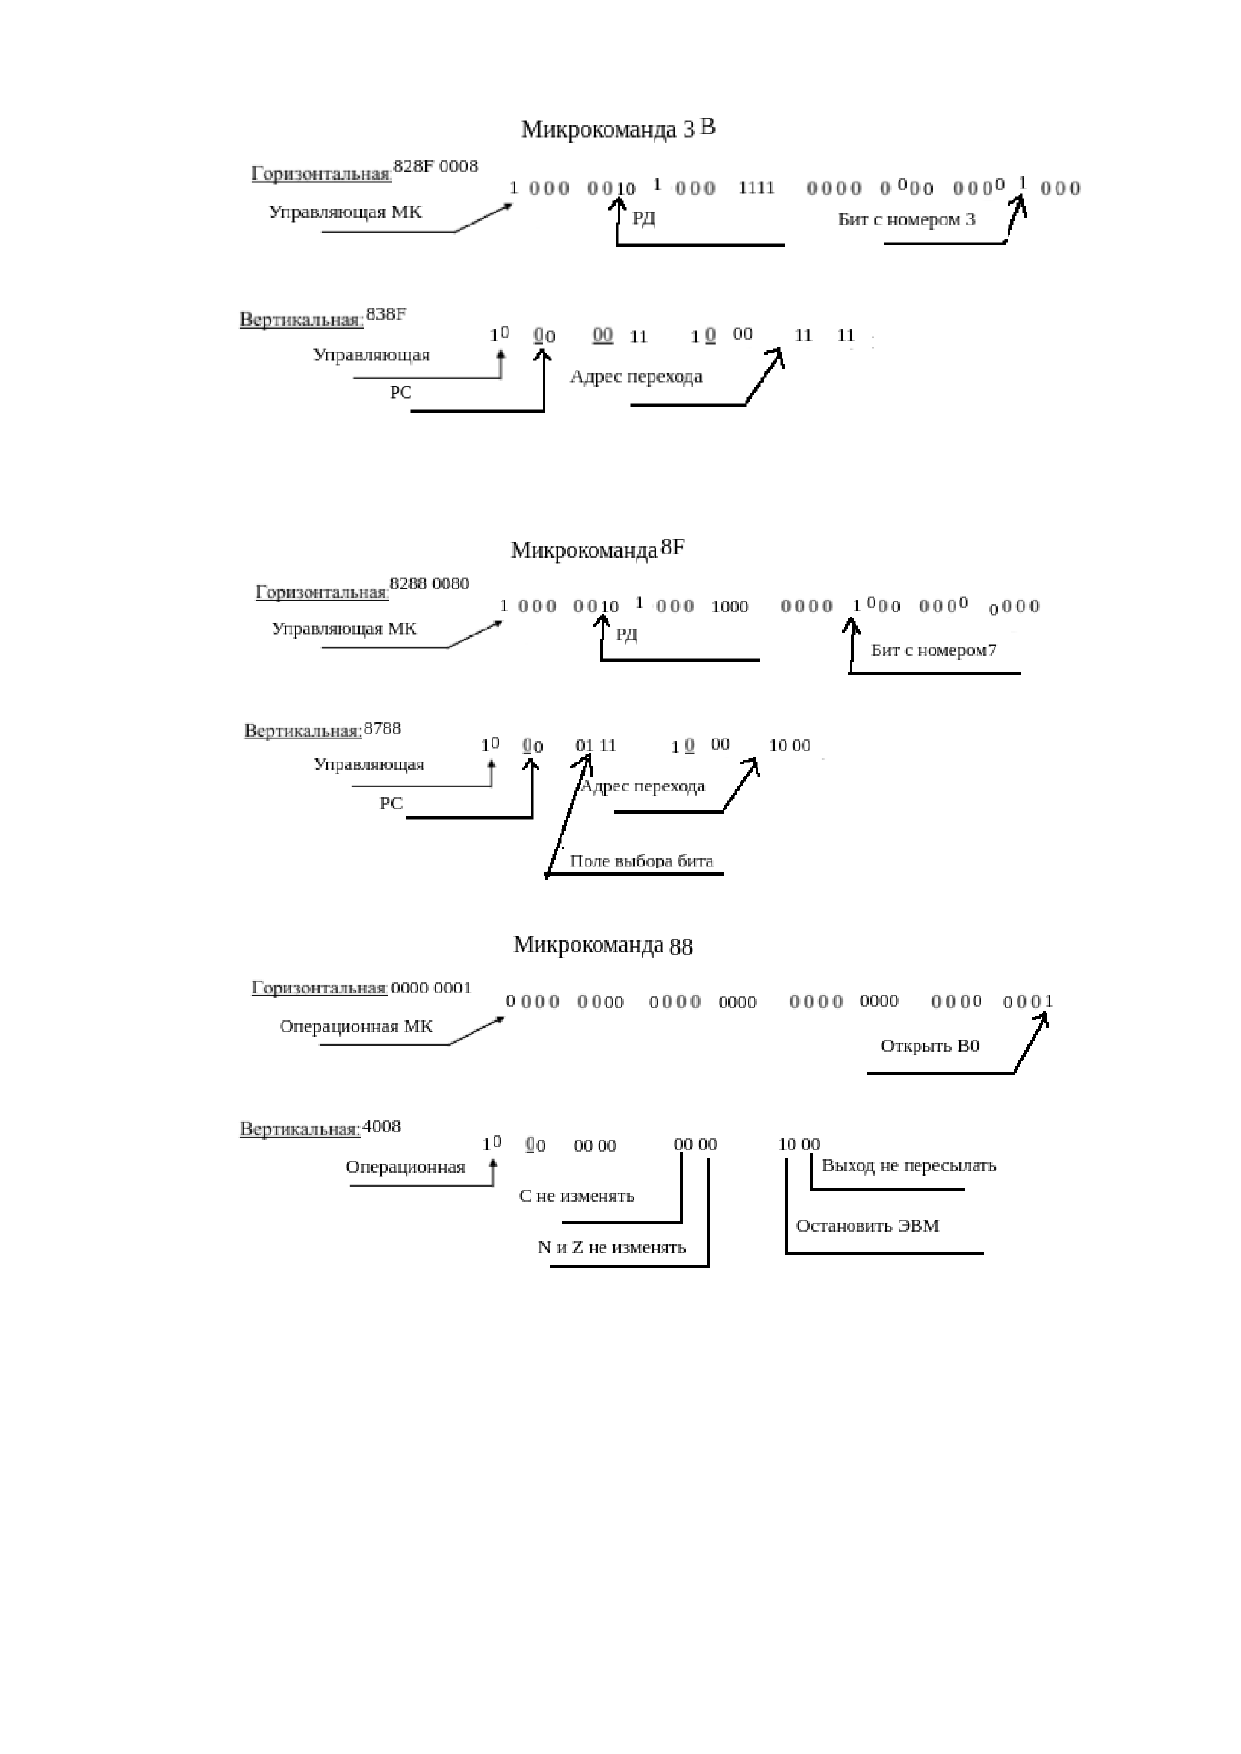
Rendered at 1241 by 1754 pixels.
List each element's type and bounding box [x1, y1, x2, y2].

picture [221, 118, 1108, 452]
picture [219, 931, 1106, 1300]
picture [221, 536, 1108, 919]
